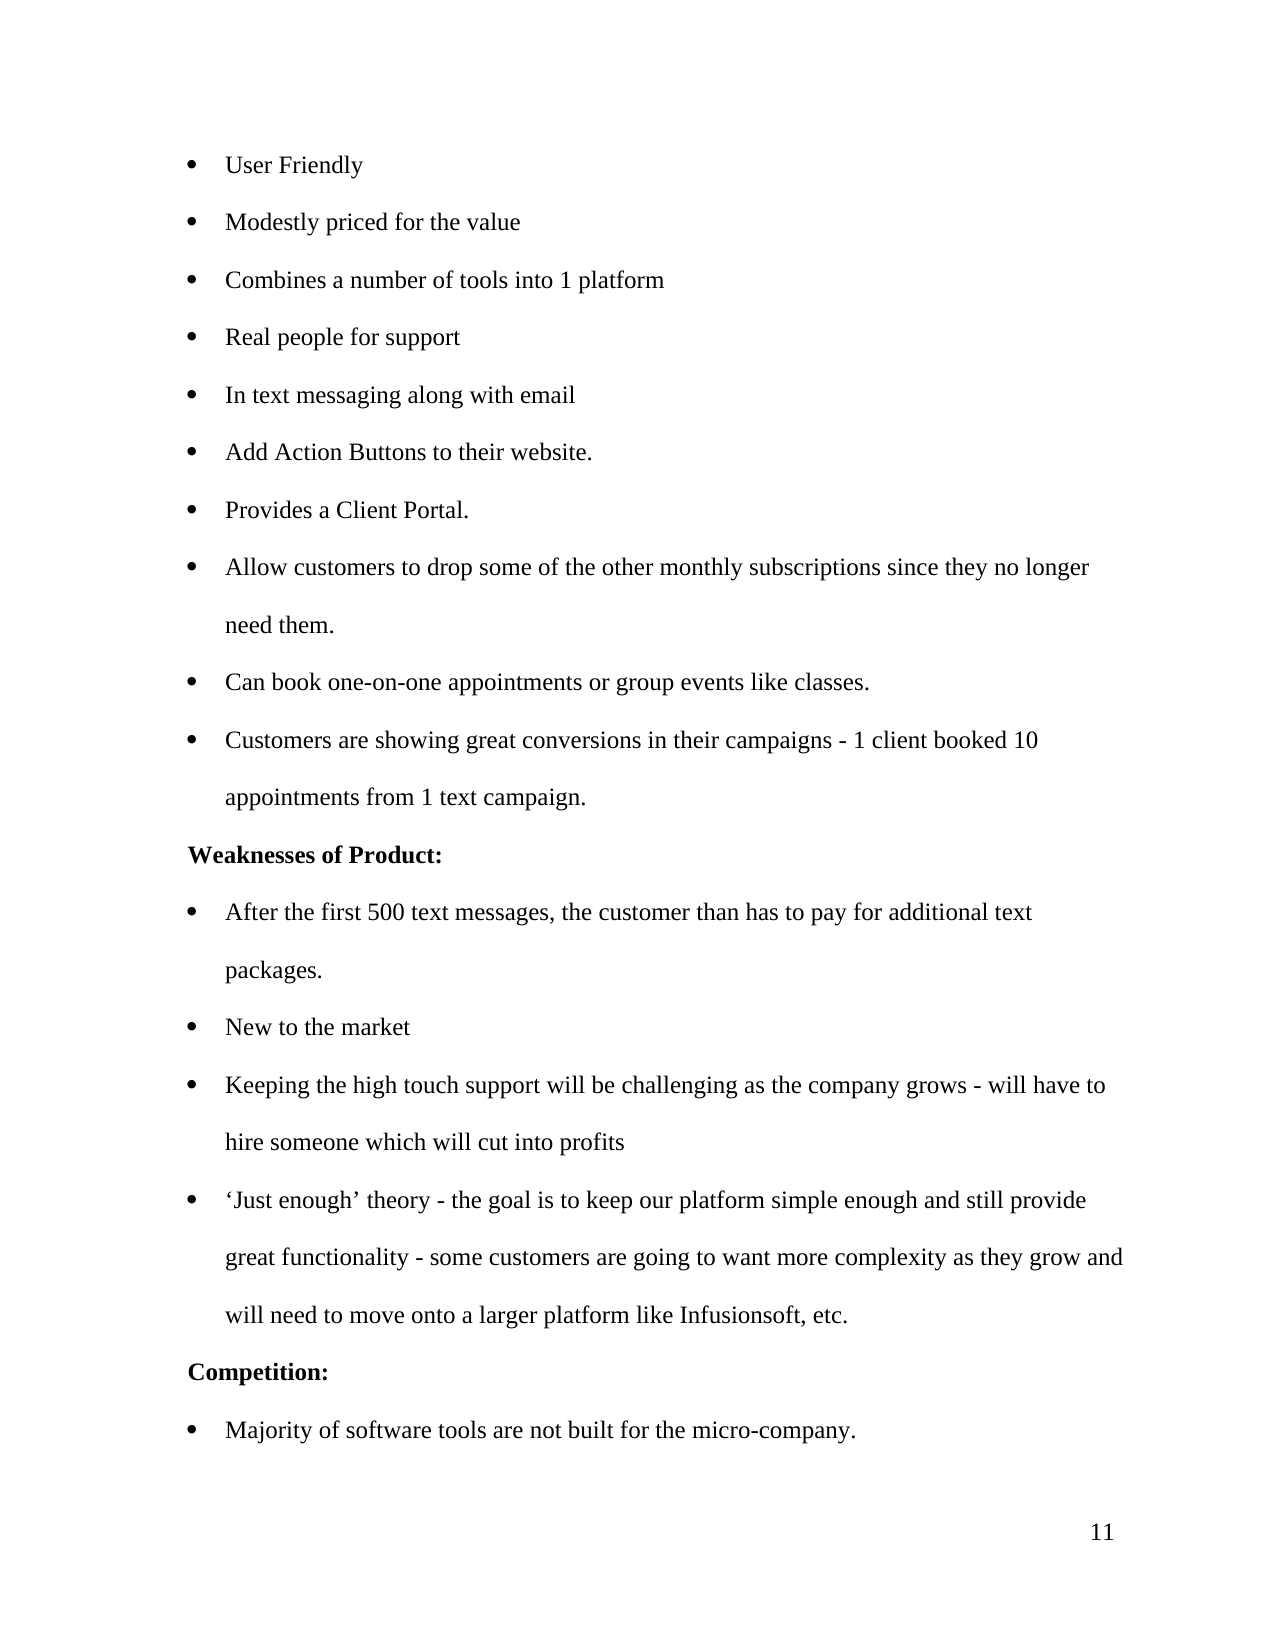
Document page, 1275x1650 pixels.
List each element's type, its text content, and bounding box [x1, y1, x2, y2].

list ‘Just enough’ theory - the goal is to keep our platform simple enough and still provide great functionality - some customers are going to want more complexity as they grow and will need to move onto a larger platform like Infusionsoft, etc. [187, 1185, 1125, 1329]
list Combines a number of tools into 1 platform [187, 265, 1125, 294]
list Provides a Client Portal. [187, 495, 1125, 524]
list Real people for support [187, 322, 1125, 351]
list Add Action Buttons to their website. [187, 437, 1125, 466]
list After the first 500 text messages, the customer than has to pay for additional text packages. [187, 897, 1125, 984]
list In text messaging along with email [187, 380, 1125, 409]
list Customers are showing great conversions in their campaigns - 1 client booked 10 appointments from 1 text campaign. [187, 725, 1125, 811]
list Modestly priced for the value [187, 207, 1125, 236]
list Keeping the high touch support will be challenging as the company grows - will have to hire someone which will cut into profits [187, 1070, 1125, 1156]
list User Friendly [187, 150, 1125, 179]
list New to the market [187, 1012, 1125, 1041]
list Can book one-on-one appointments or group events like classes. [187, 667, 1125, 696]
list Majority of software tools are not built for the micro-company. [187, 1415, 1125, 1444]
list Allow customers to drop some of the other monthly subscriptions since they no longer need them. [187, 552, 1125, 639]
text Weaknesses of Product: [187, 840, 1125, 869]
text Competition: [187, 1357, 1125, 1386]
